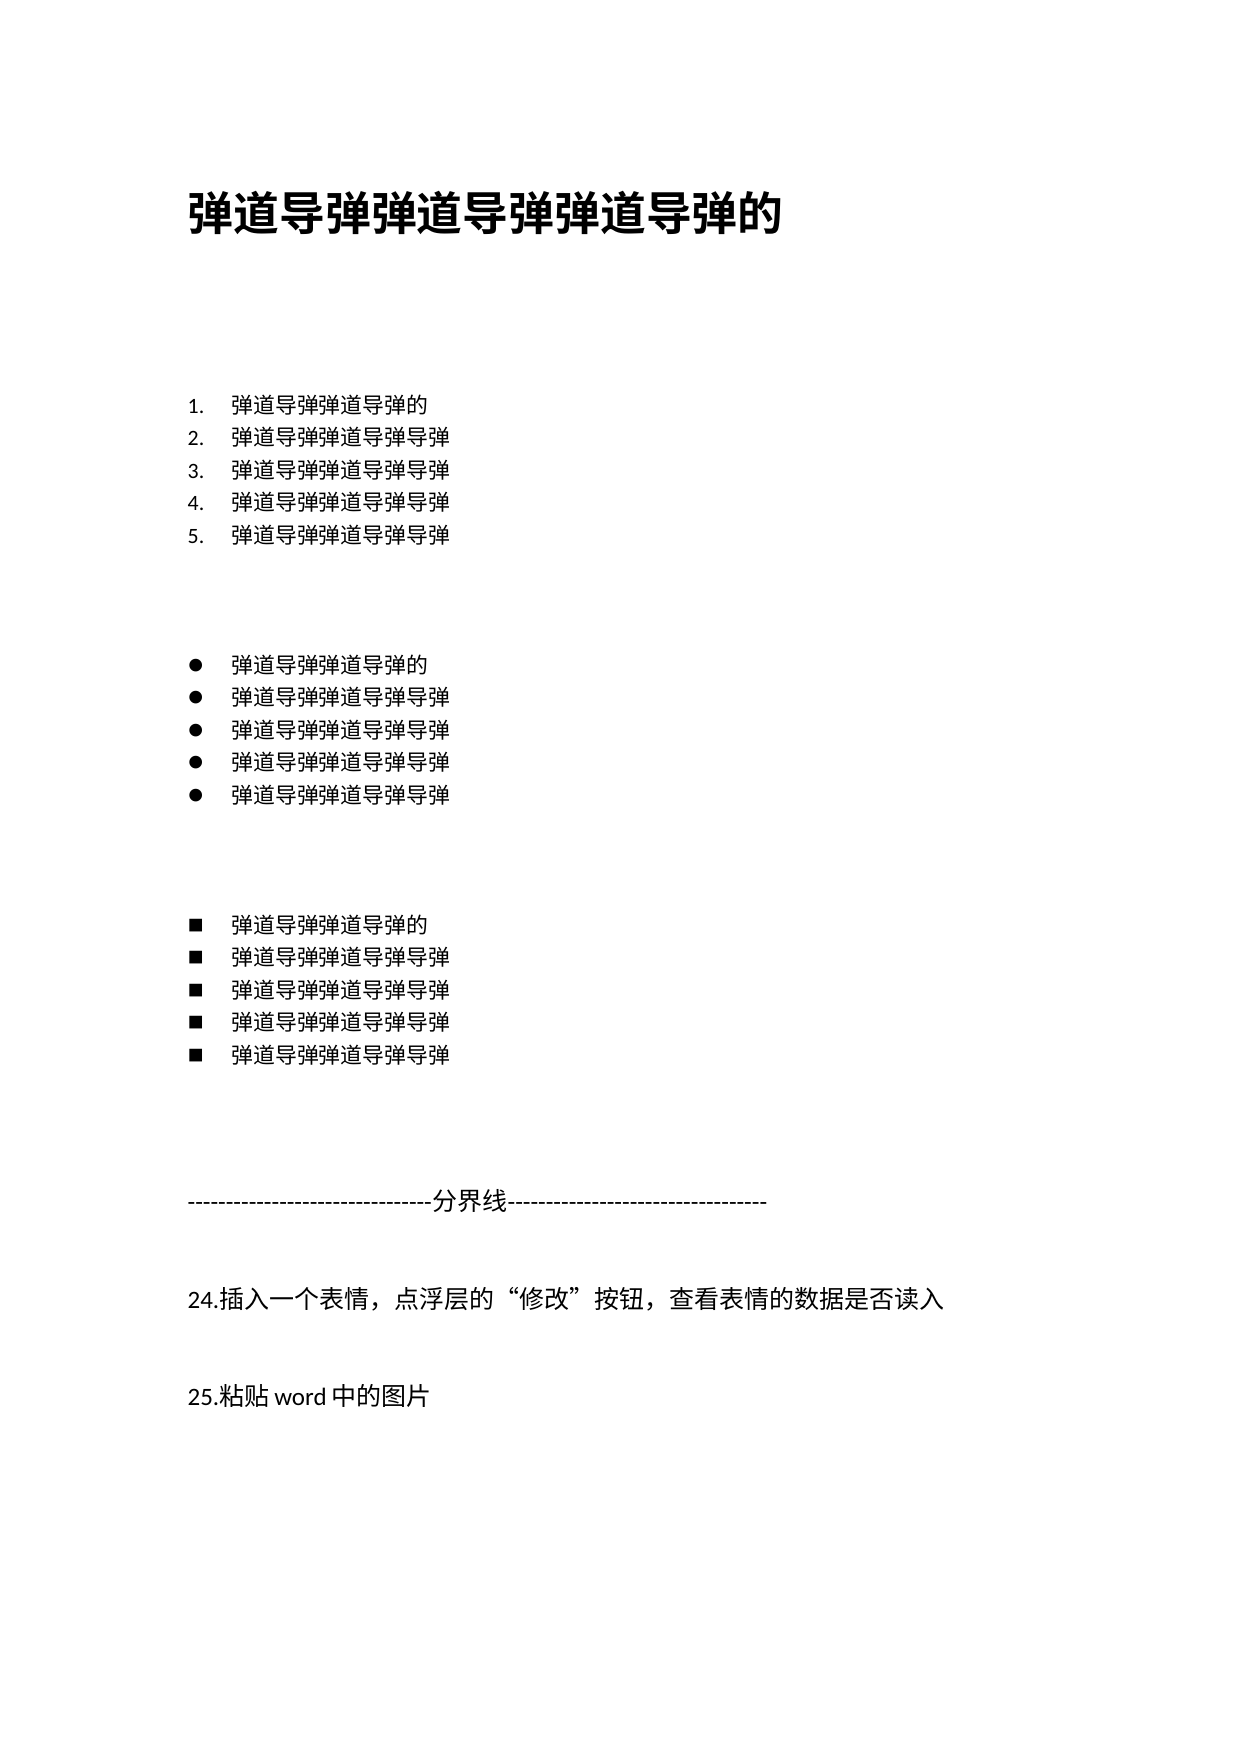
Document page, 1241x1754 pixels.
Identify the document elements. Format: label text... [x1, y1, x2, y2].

text 24.插入一个表情，点浮层的“修改”按钮，查看表情的数据是否读入 [187, 1265, 1053, 1330]
list 弹道导弹弹道导弹导弹 [187, 940, 1053, 972]
list 弹道导弹弹道导弹的 [187, 647, 1053, 680]
list 弹道导弹弹道导弹的 [187, 387, 1053, 420]
text --------------------------------分界线---------------------------------- [187, 1167, 1053, 1232]
list 弹道导弹弹道导弹导弹 [187, 745, 1053, 777]
list 弹道导弹弹道导弹导弹 [187, 777, 1053, 810]
list 弹道导弹弹道导弹导弹 [187, 452, 1053, 485]
list 弹道导弹弹道导弹导弹 [187, 420, 1053, 452]
list 弹道导弹弹道导弹导弹 [187, 680, 1053, 712]
list 弹道导弹弹道导弹导弹 [187, 1037, 1053, 1070]
list 弹道导弹弹道导弹导弹 [187, 485, 1053, 517]
list 弹道导弹弹道导弹导弹 [187, 712, 1053, 745]
list 弹道导弹弹道导弹导弹 [187, 1005, 1053, 1037]
list 弹道导弹弹道导弹导弹 [187, 972, 1053, 1005]
list 弹道导弹弹道导弹的 [187, 907, 1053, 940]
text 25.粘贴word中的图片 [187, 1362, 1053, 1427]
subtitle 弹道导弹弹道导弹弹道导弹的 [187, 162, 1053, 259]
list 弹道导弹弹道导弹导弹 [187, 517, 1053, 550]
